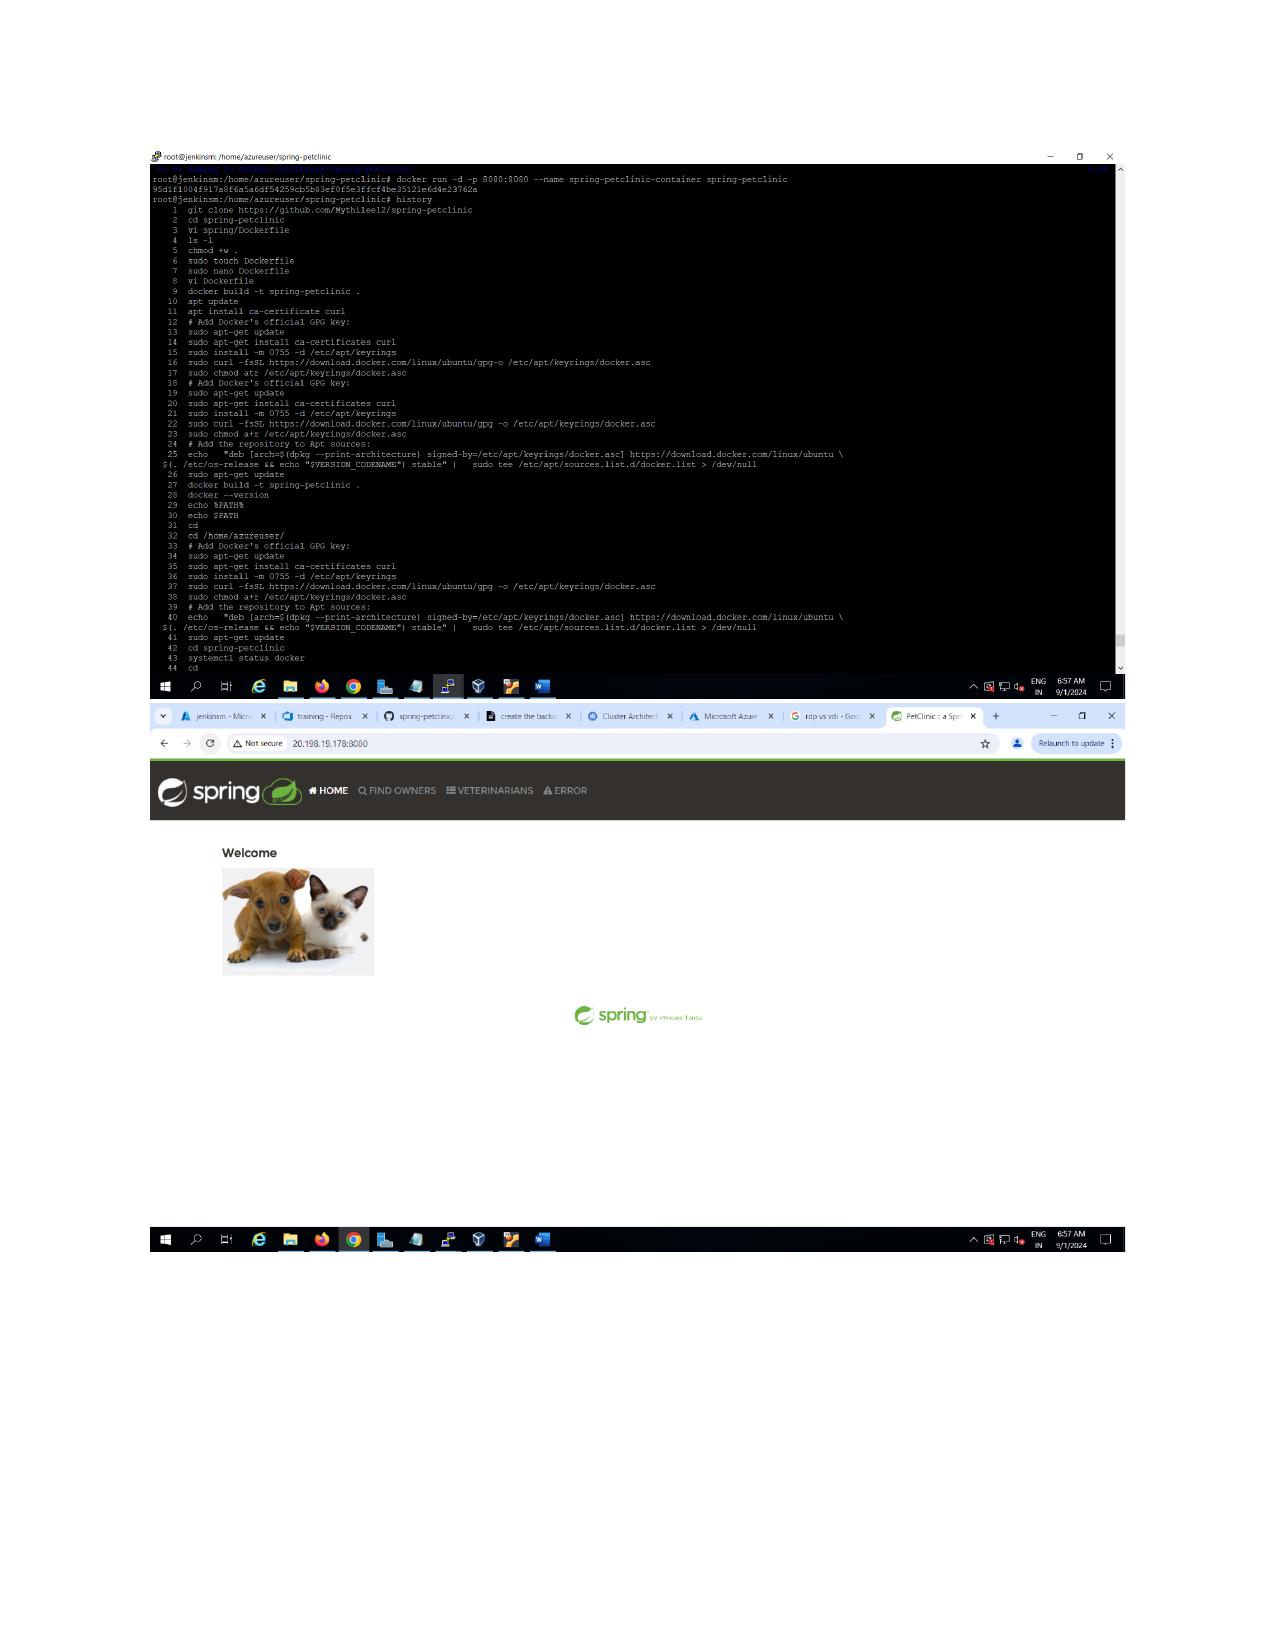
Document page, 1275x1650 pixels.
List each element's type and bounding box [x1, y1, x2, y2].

picture [150, 150, 1125, 699]
picture [150, 703, 1125, 1252]
